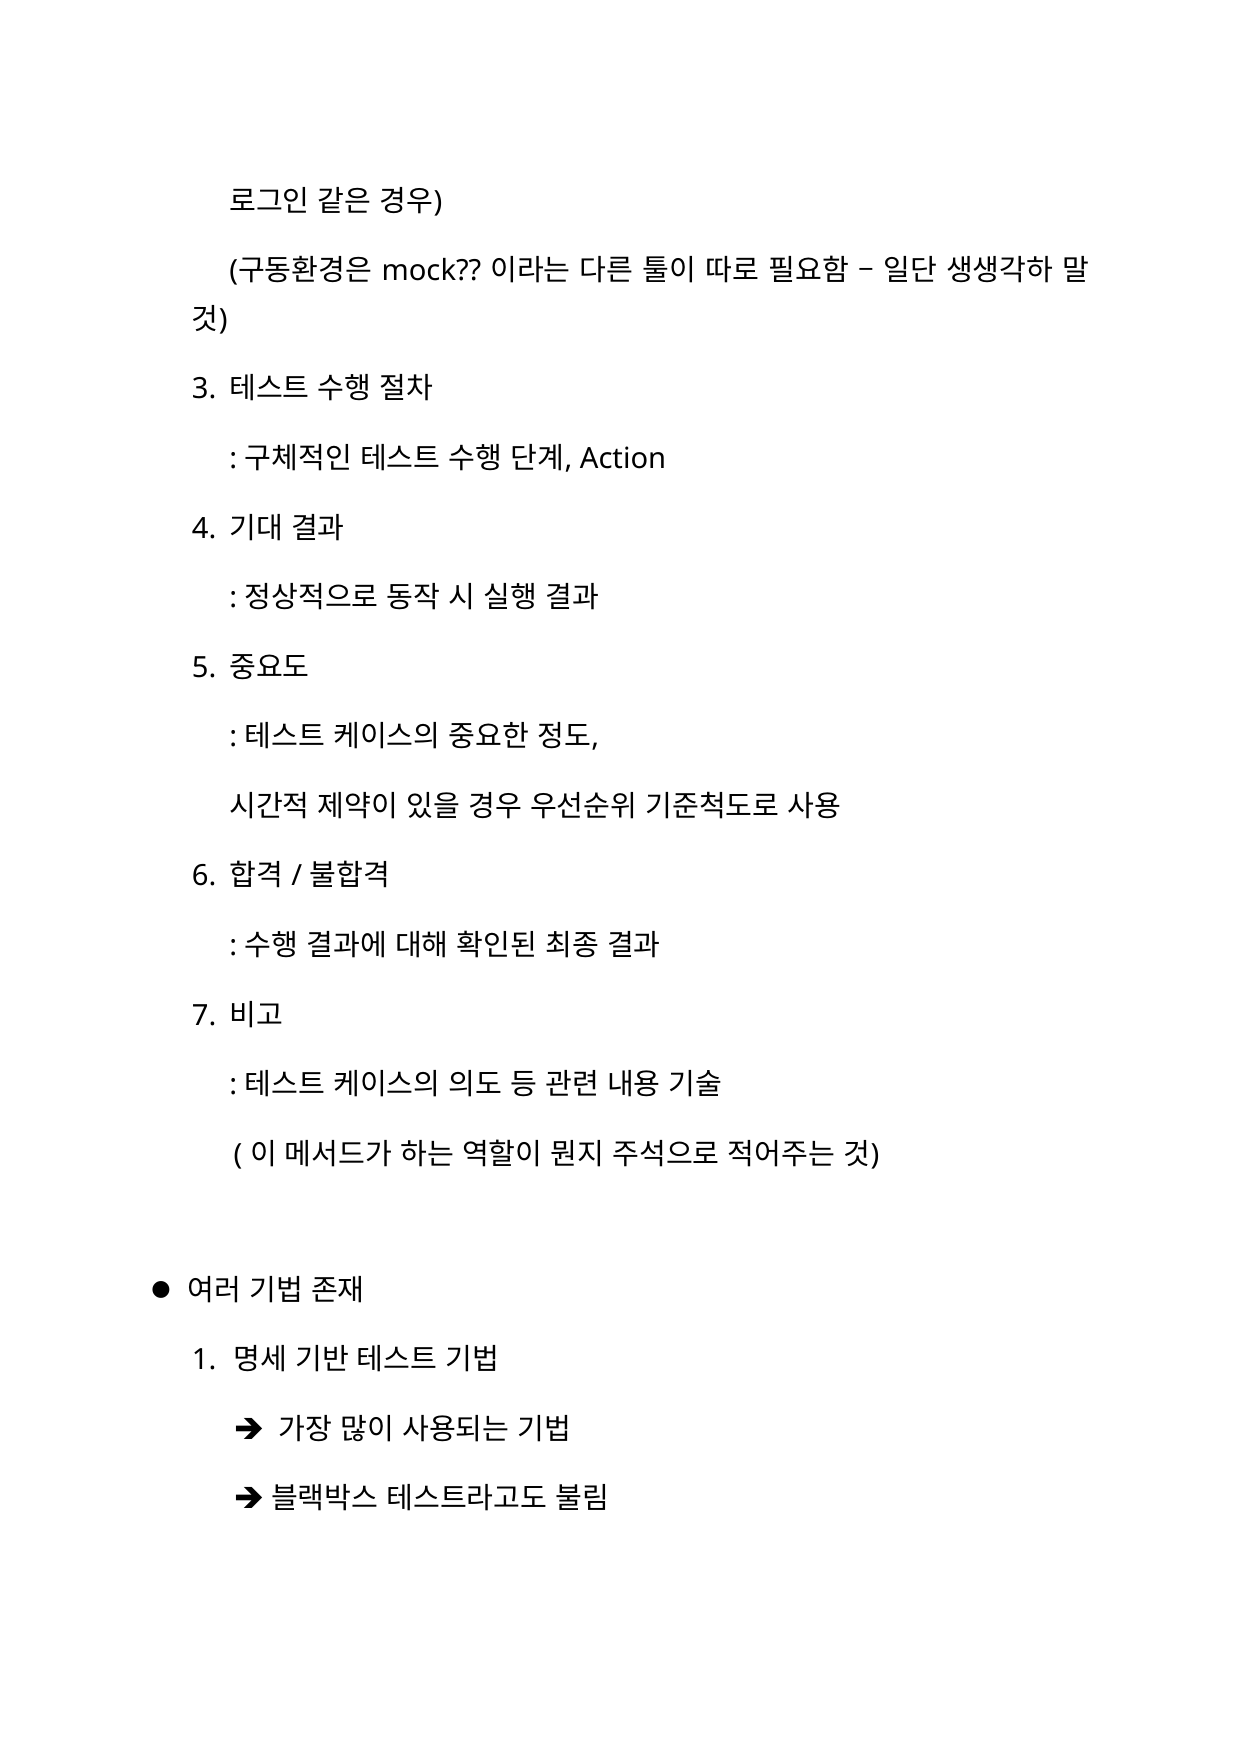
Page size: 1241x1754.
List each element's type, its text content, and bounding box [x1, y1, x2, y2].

text 로그인 같은 경우) [192, 177, 1090, 219]
list 중요도 [192, 643, 1090, 686]
text ( 이 메서드가 하는 역할이 뭔지 주석으로 적어주는 것) [150, 1130, 1090, 1173]
list 명세 기반 테스트 기법 [192, 1336, 1090, 1378]
list : 테스트 케이스의 의도 등 관련 내용 기술 [229, 1061, 1090, 1103]
list 여러 기법 존재 [150, 1266, 1090, 1308]
list : 구체적인 테스트 수행 단계, Action [229, 434, 1090, 477]
list 가장 많이 사용되는 기법 [233, 1405, 1090, 1447]
list 비고 [192, 991, 1090, 1033]
list : 수행 결과에 대해 확인된 최종 결과 [229, 921, 1090, 964]
list 합격 / 불합격 [192, 852, 1090, 894]
list : 테스트 케이스의 중요한 정도, [229, 713, 1090, 755]
list 기대 결과 [192, 504, 1090, 547]
list 블랙박스 테스트라고도 불림 [233, 1475, 1090, 1517]
list 테스트 수행 절차 [192, 365, 1090, 407]
text (구동환경은 mock?? 이라는 다른 툴이 따로 필요함 – 일단 생생각하 말 것) [192, 247, 1090, 338]
list 시간적 제약이 있을 경우 우선순위 기준척도로 사용 [229, 782, 1090, 825]
list : 정상적으로 동작 시 실행 결과 [229, 574, 1090, 616]
